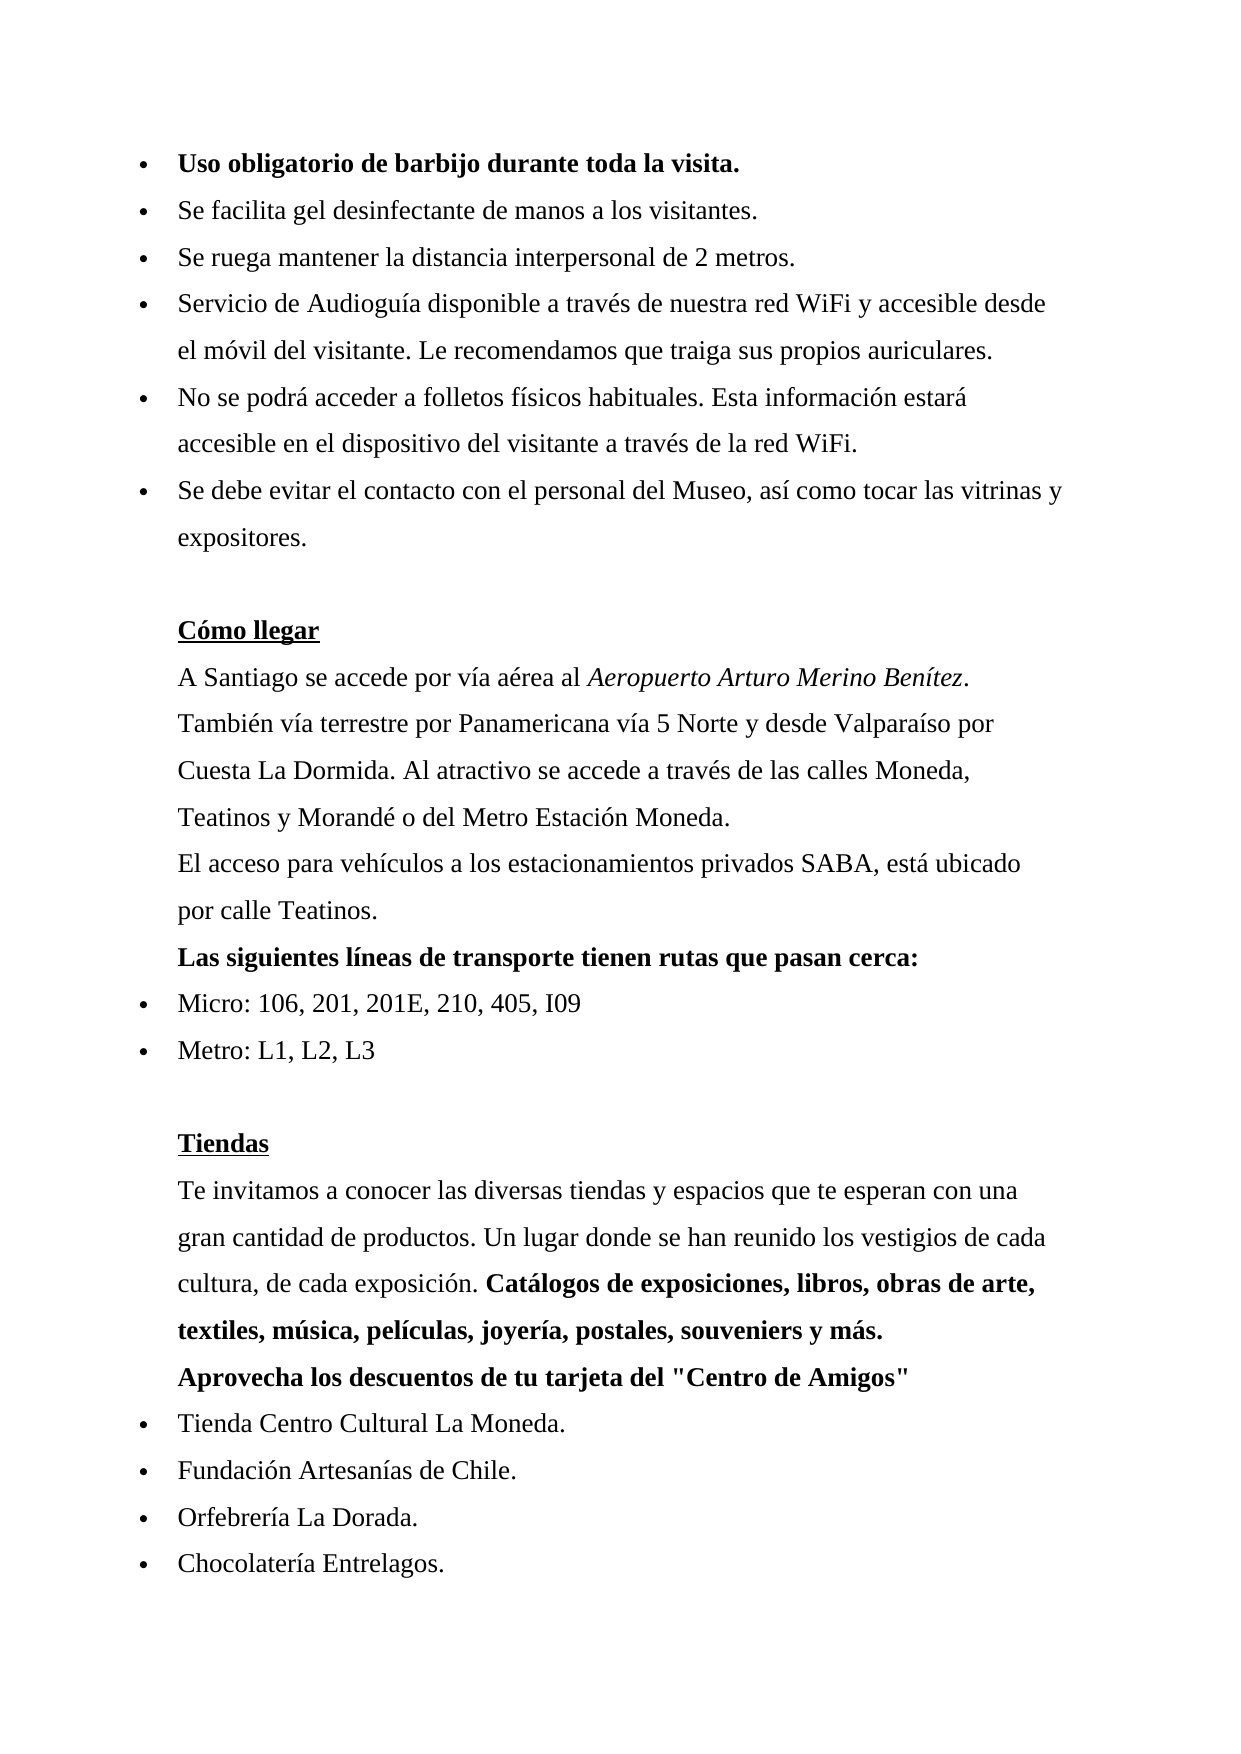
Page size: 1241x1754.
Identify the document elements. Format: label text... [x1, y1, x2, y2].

list Servicio de Audioguía disponible a través de nuestra red WiFi y accesible desde el móvil del visitante. Le recomendamos que traiga sus propios auriculares. [140, 288, 1063, 365]
text A Santiago se accede por vía aérea al Aeropuerto Arturo Merino Benítez. También vía terrestre por Panamericana vía 5 Norte y desde Valparaíso por Cuesta La Dormida. Al atractivo se accede a través de las calles Moneda, Teatinos y Morandé o del Metro Estación Moneda. [177, 661, 1063, 832]
text Aprovecha los descuentos de tu tarjeta del "Centro de Amigos" [177, 1361, 1063, 1392]
list Se facilita gel desinfectante de manos a los visitantes. [140, 194, 1063, 225]
list Se debe evitar el contacto con el personal del Museo, así como tocar las vitrinas y expositores. [140, 474, 1063, 552]
list Metro: L1, L2, L3 [140, 1034, 1063, 1065]
list Tienda Centro Cultural La Moneda. [140, 1408, 1063, 1439]
text Te invitamos a conocer las diversas tiendas y espacios que te esperan con una gran cantidad de productos. Un lugar donde se han reunido los vestigios de cada cultura, de cada exposición. Catálogos de exposiciones, libros, obras de arte, textiles, música, películas, joyería, postales, souveniers y más. [177, 1174, 1063, 1345]
list Chocolatería Entrelagos. [140, 1548, 1063, 1579]
text El acceso para vehículos a los estacionamientos privados SABA, está ubicado por calle Teatinos. [177, 848, 1063, 925]
list Uso obligatorio de barbijo durante toda la visita. [140, 148, 1063, 179]
list Fundación Artesanías de Chile. [140, 1454, 1063, 1485]
list Micro: 106, 201, 201E, 210, 405, I09 [140, 988, 1063, 1019]
list Se ruega mantener la distancia interpersonal de 2 metros. [140, 241, 1063, 272]
subtitle Tiendas [177, 1128, 1063, 1159]
list Orfebrería La Dorada. [140, 1501, 1063, 1532]
list No se podrá acceder a folletos físicos habituales. Esta información estará accesible en el dispositivo del visitante a través de la red WiFi. [140, 381, 1063, 459]
text Las siguientes líneas de transporte tienen rutas que pasan cerca: [177, 941, 1063, 972]
subtitle Cómo llegar [177, 614, 1063, 645]
